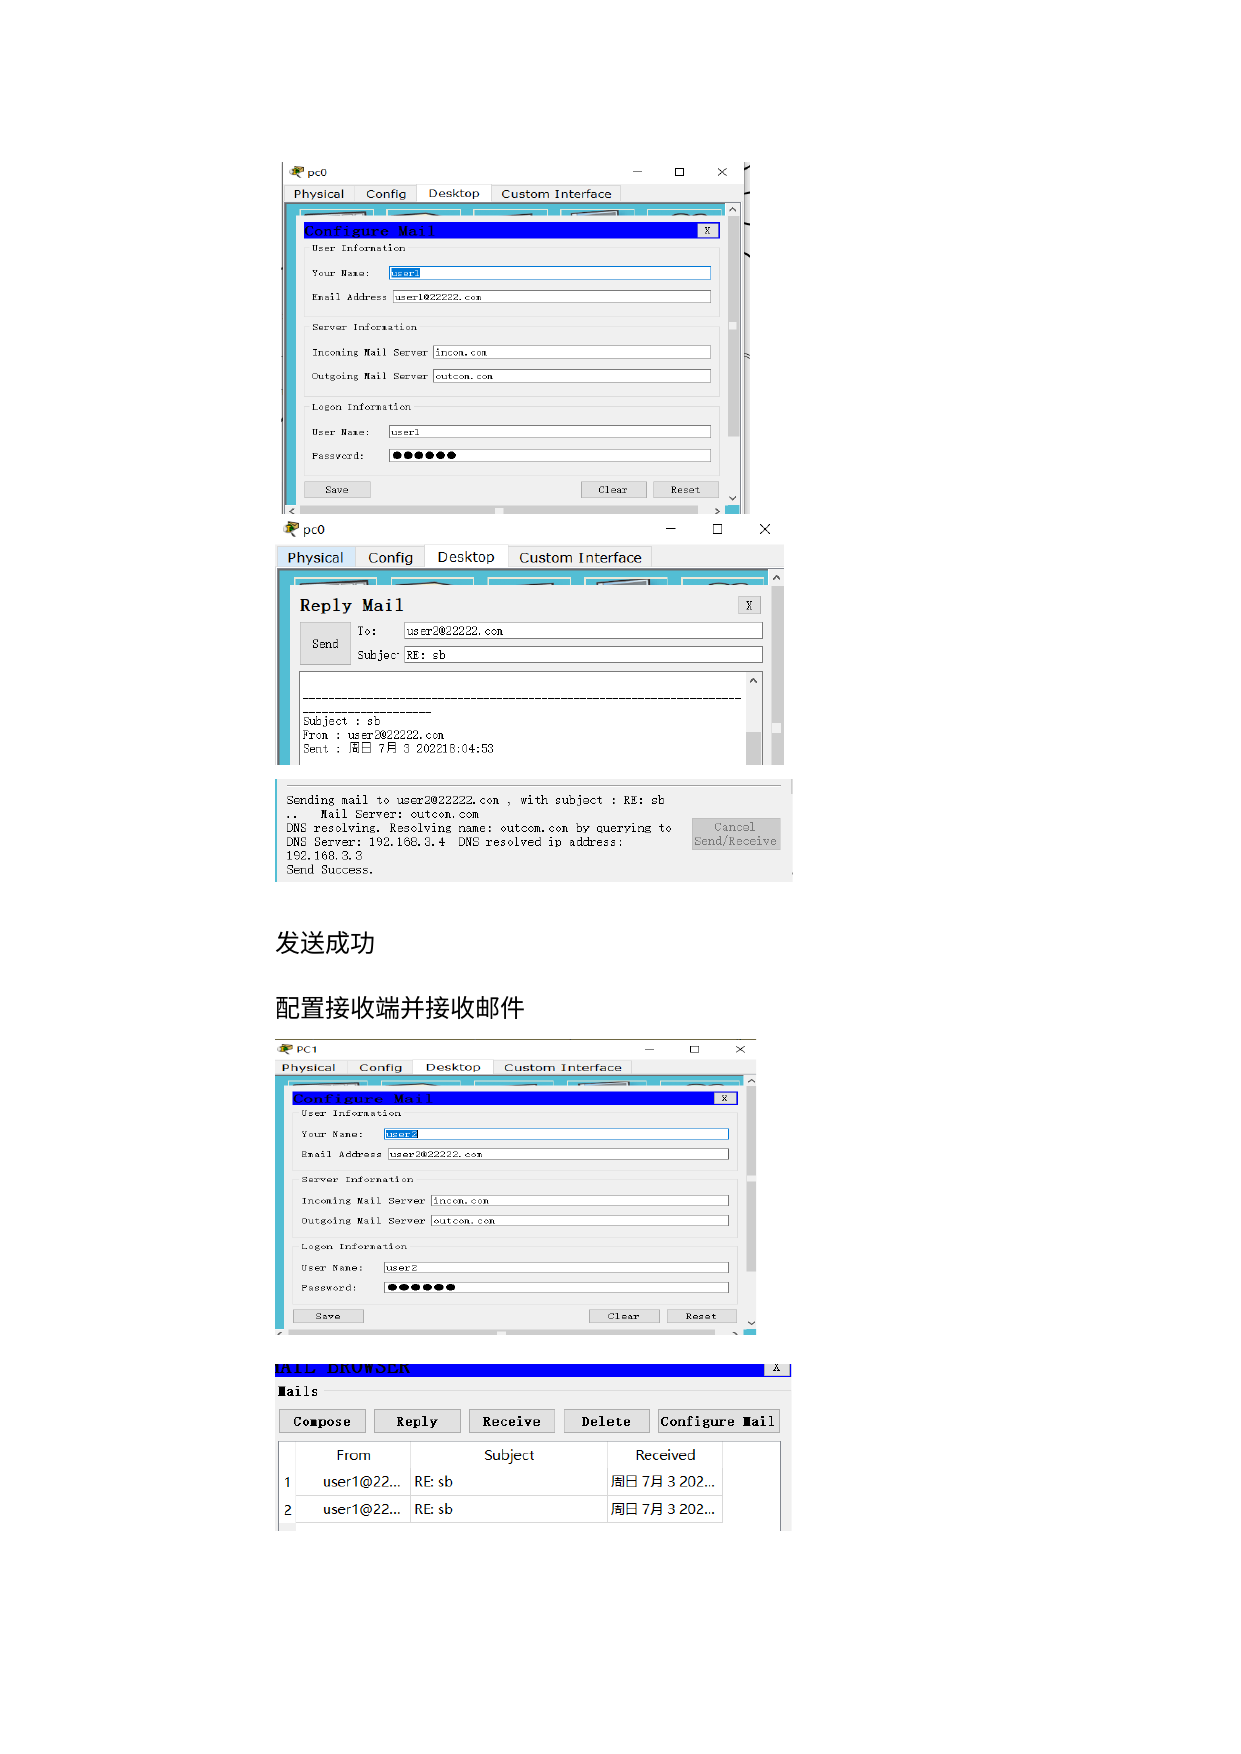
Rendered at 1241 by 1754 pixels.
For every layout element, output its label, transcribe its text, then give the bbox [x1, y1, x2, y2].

picture [275, 519, 784, 765]
picture [275, 1364, 792, 1531]
picture [281, 162, 750, 514]
picture [275, 1039, 757, 1335]
picture [275, 779, 793, 882]
text 配置接收端并接收邮件 [187, 974, 1053, 1039]
text 发送成功 [187, 909, 1053, 974]
